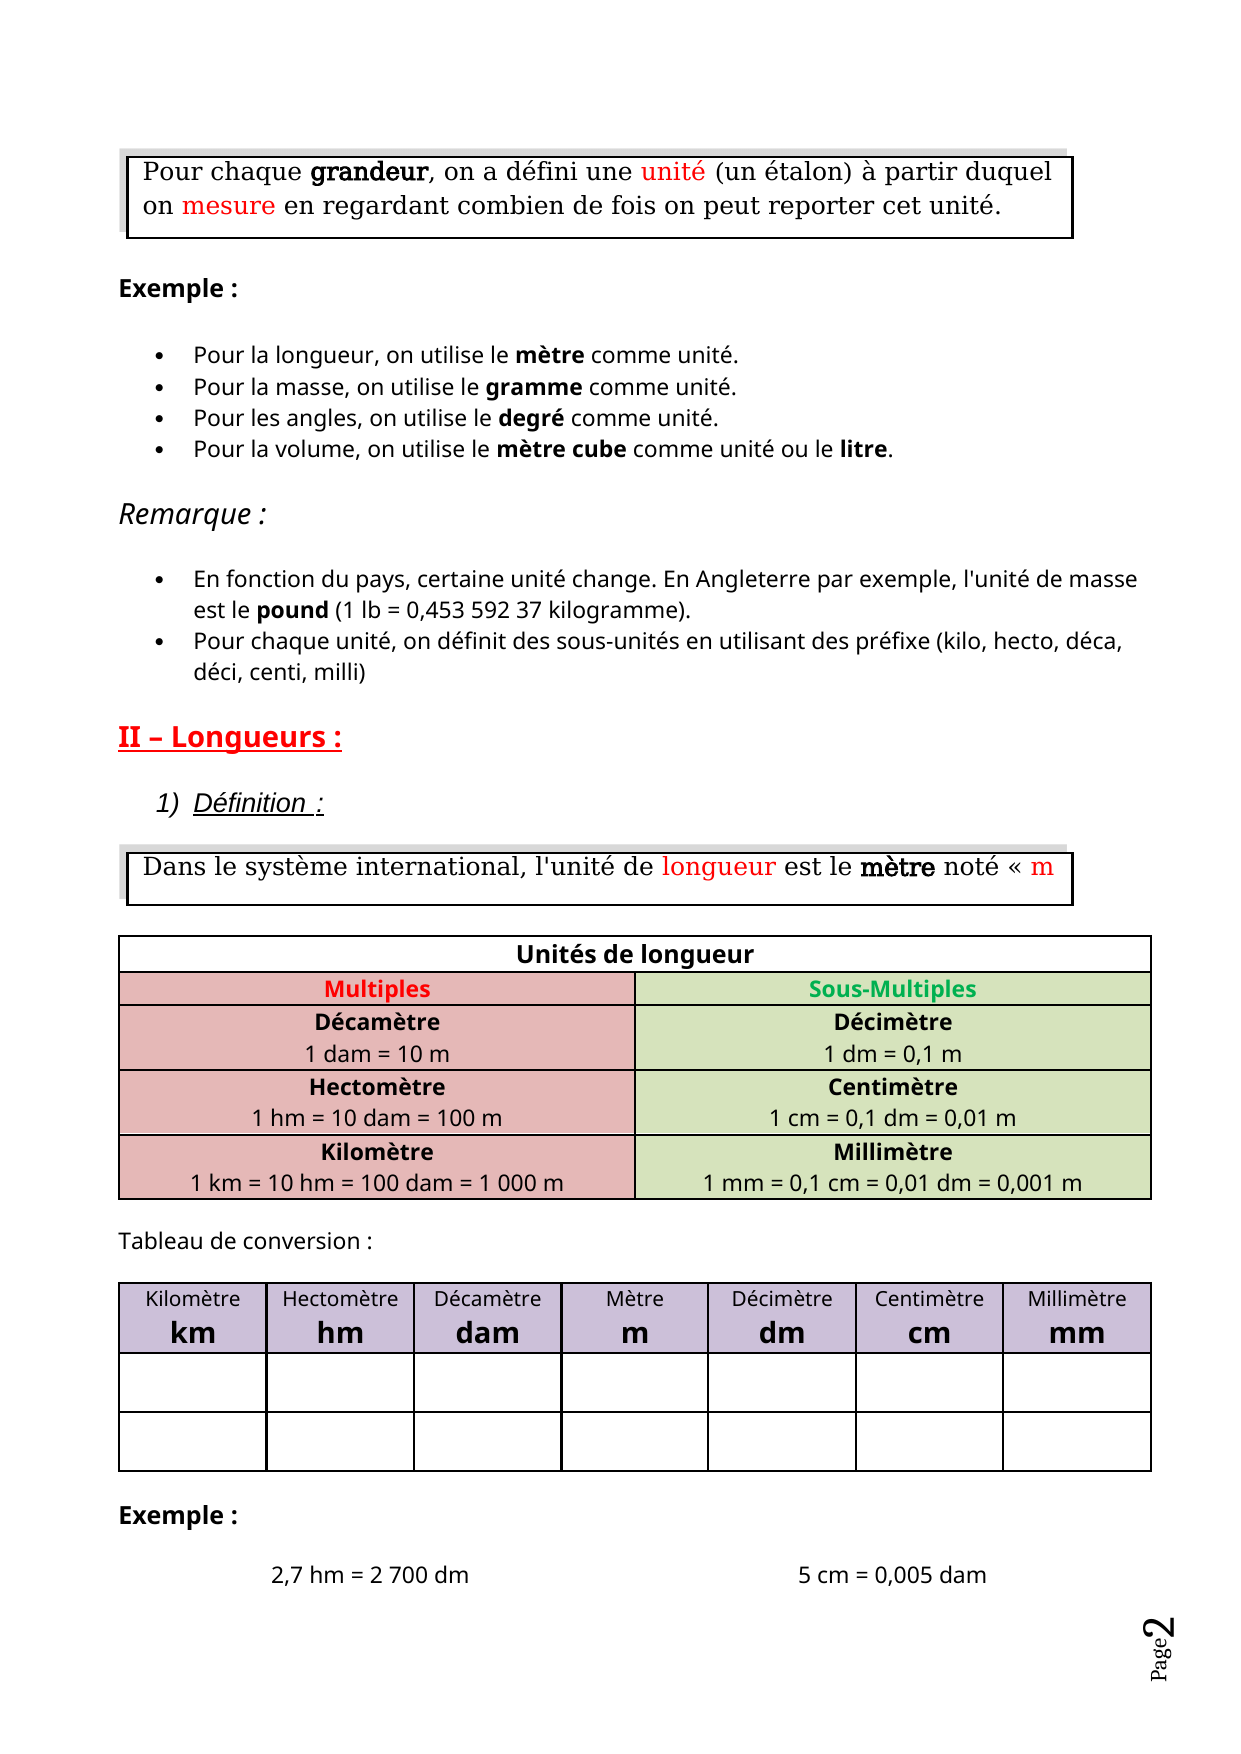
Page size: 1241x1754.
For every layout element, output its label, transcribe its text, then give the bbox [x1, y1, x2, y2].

subtitle II – Longueurs : [118, 717, 1152, 756]
table_header Millimètre mm [1004, 1284, 1150, 1352]
table_header Décimètre dm [709, 1284, 855, 1352]
table_cell [415, 1413, 560, 1470]
table_cell [709, 1354, 855, 1411]
table_header [118, 1557, 634, 1592]
table_cell [857, 1413, 1002, 1470]
text Exemple : [118, 1497, 1152, 1531]
table_cell [709, 1413, 855, 1470]
list Pour chaque unité, on définit des sous-unités en utilisant des préfixe (kilo, hecto, déca, déci, centi, milli) [156, 625, 1152, 687]
table_header Unités de longueur [120, 937, 1150, 971]
table_header Décamètre dam [415, 1284, 560, 1352]
list Pour les angles, on utilise le degré comme unité. [156, 402, 1152, 433]
list En fonction du pays, certaine unité change. En Angleterre par exemple, l'unité de masse est le pound (1 lb = 0,453 592 37 kilogramme). [156, 562, 1152, 625]
table_header Hectomètre hm [268, 1284, 413, 1352]
table_cell [268, 1354, 413, 1411]
text Tableau de conversion : [118, 1225, 1152, 1256]
table_cell Décimètre 1 dm = 0,1 m [636, 1006, 1150, 1069]
list Pour la volume, on utilise le mètre cube comme unité ou le litre. [156, 433, 1152, 464]
table_cell Millimètre 1 mm = 0,1 cm = 0,01 dm = 0,001 m [636, 1136, 1150, 1198]
table_cell [120, 1413, 265, 1470]
text Remarque : [118, 494, 1152, 533]
table_cell Multiples [120, 973, 634, 1004]
table_cell [120, 1354, 265, 1411]
list Pour la longueur, on utilise le mètre comme unité. [156, 339, 1152, 371]
text Exemple : [118, 271, 1152, 305]
table_cell Sous-Multiples [636, 973, 1150, 1004]
table_cell [1004, 1413, 1150, 1470]
subtitle Définition : [156, 787, 1152, 818]
table_cell Centimètre 1 cm = 0,1 dm = 0,01 m [636, 1071, 1150, 1133]
table_header 5 cm = 0,005 dam [634, 1557, 1151, 1592]
table_header Mètre m [563, 1284, 707, 1352]
table_cell Hectomètre 1 hm = 10 dam = 100 m [120, 1071, 634, 1133]
table_cell [415, 1354, 560, 1411]
table_cell [563, 1413, 707, 1470]
table_cell Kilomètre 1 km = 10 hm = 100 dam = 1 000 m [120, 1136, 634, 1198]
table_cell [857, 1354, 1002, 1411]
table_header Centimètre cm [857, 1284, 1002, 1352]
table_cell Décamètre 1 dam = 10 m [120, 1006, 634, 1069]
table_cell [268, 1413, 413, 1470]
table_cell [563, 1354, 707, 1411]
list Pour la masse, on utilise le gramme comme unité. [156, 371, 1152, 402]
table_header Kilomètre km [120, 1284, 265, 1352]
table_cell [1004, 1354, 1150, 1411]
